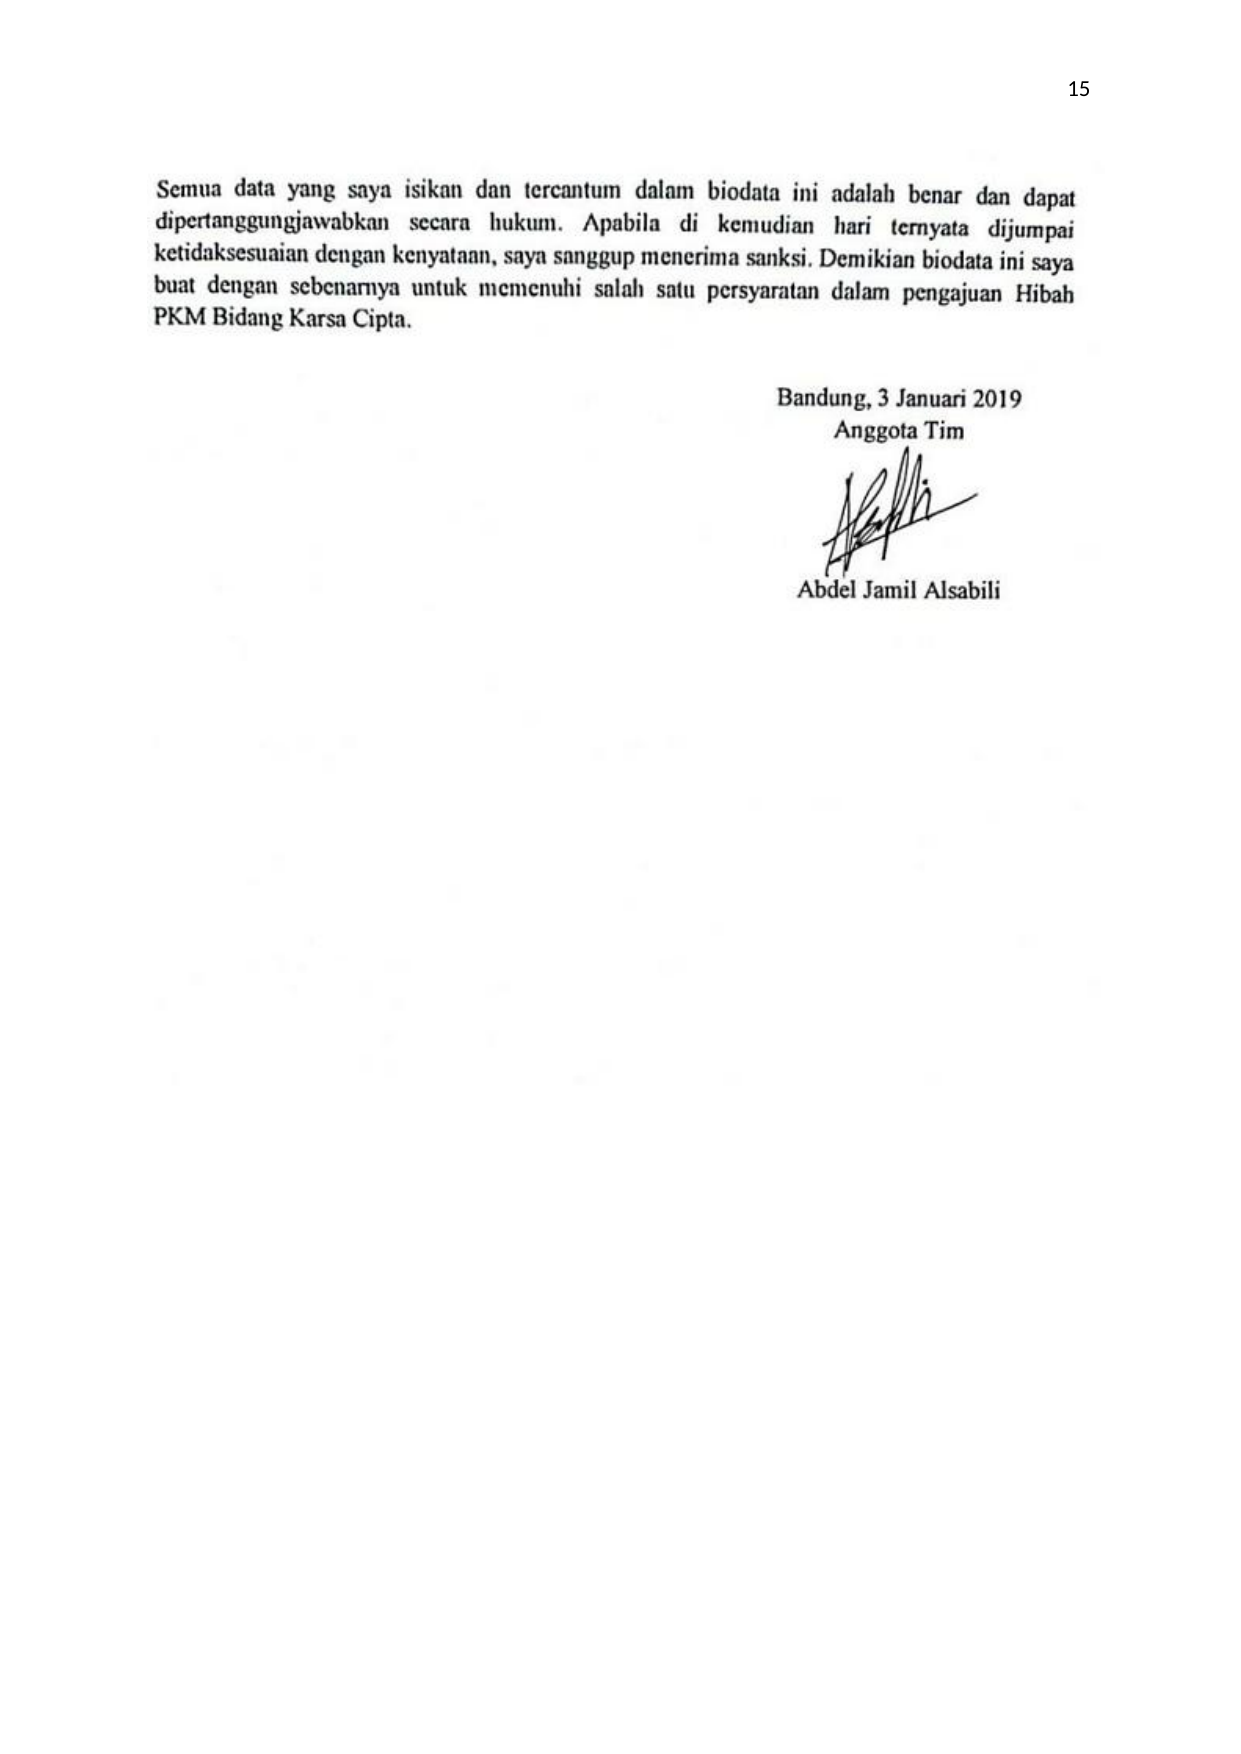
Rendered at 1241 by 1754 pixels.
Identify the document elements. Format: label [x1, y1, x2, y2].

picture [147, 149, 1105, 1093]
